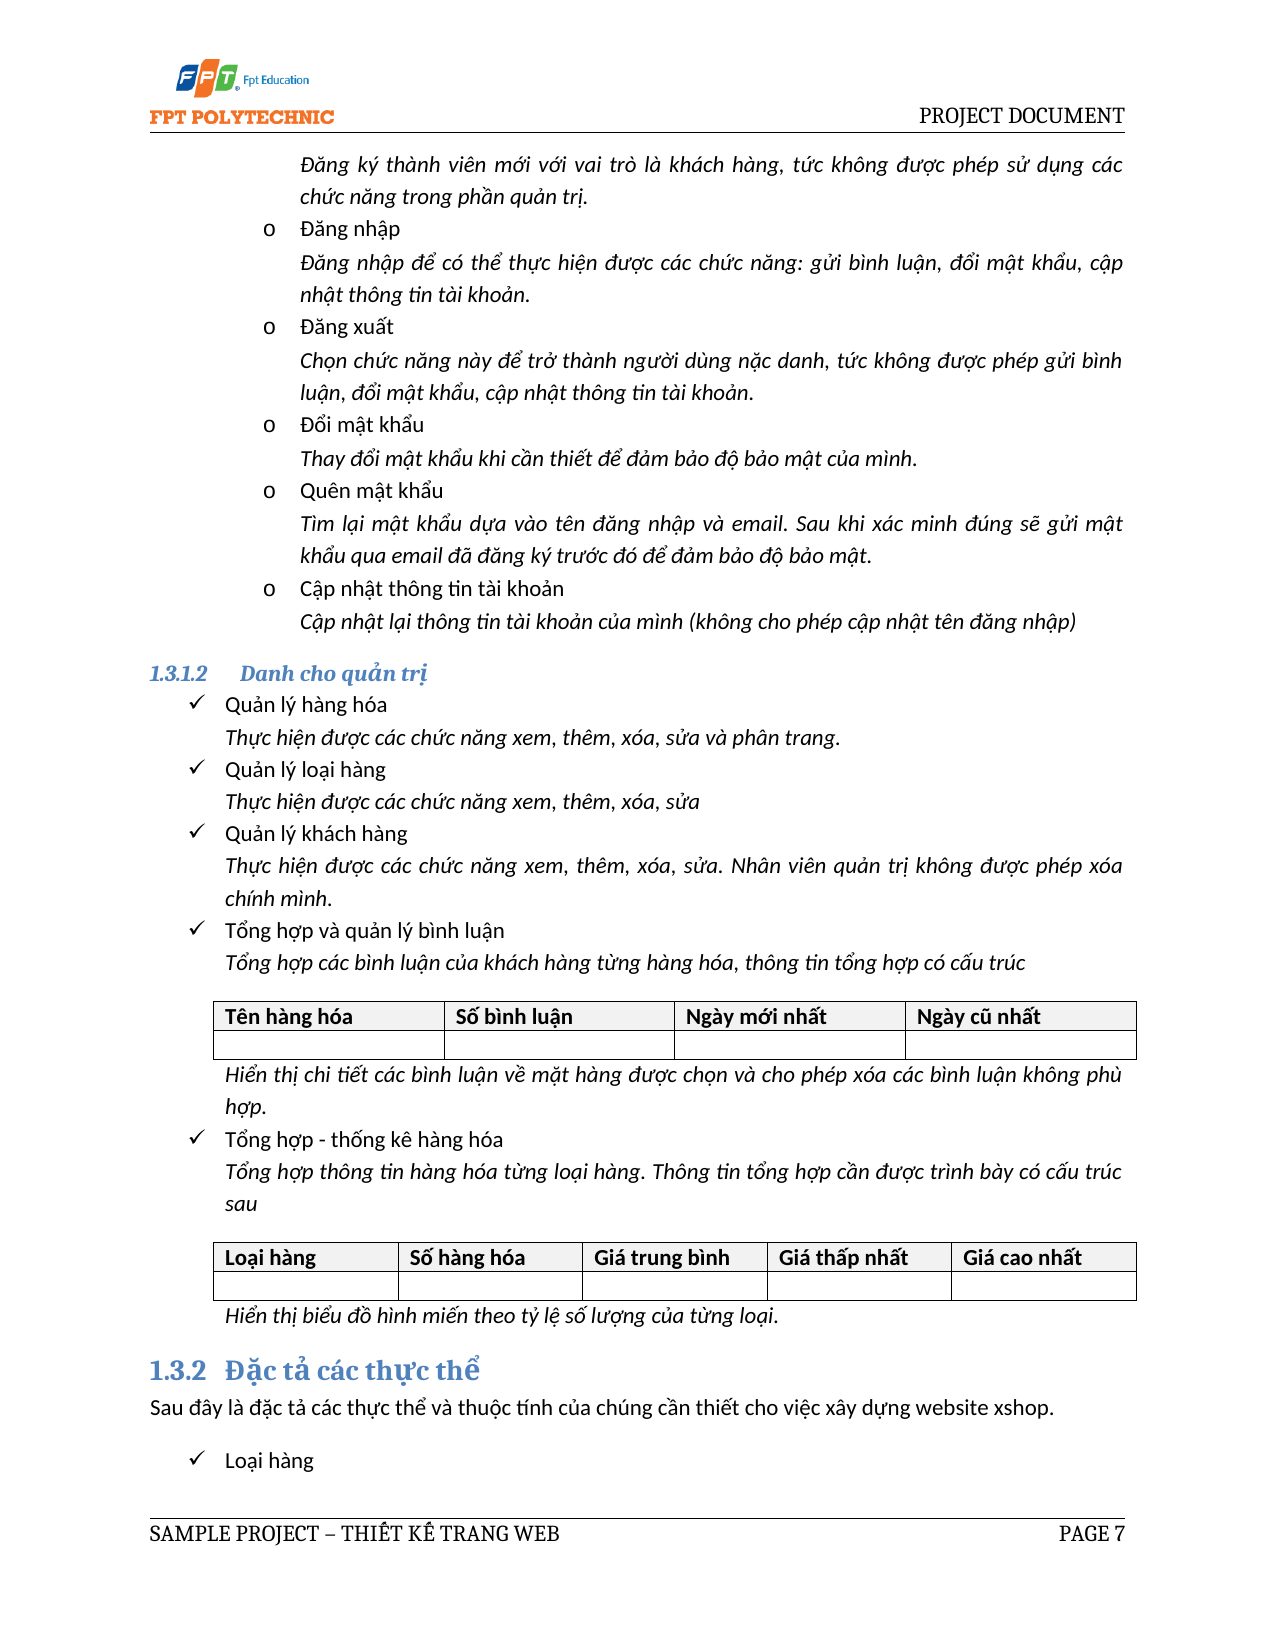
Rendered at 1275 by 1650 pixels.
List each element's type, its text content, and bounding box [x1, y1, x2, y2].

list Tổng hợp - thống kê hàng hóa [187, 1125, 1125, 1153]
list Đăng xuất [262, 312, 1125, 341]
table_header Giá thấp nhất [768, 1243, 951, 1271]
picture [150, 59, 336, 124]
table_cell [214, 1031, 444, 1059]
list Hiển thị biểu đồ hình miến theo tỷ lệ số lượng của từng loại. [225, 1301, 1125, 1329]
subtitle Danh cho quản trị [150, 660, 1125, 687]
list Thực hiện được các chức năng xem, thêm, xóa, sửa. Nhân viên quản trị không được phép xóa chính mình. [225, 852, 1125, 912]
list Loại hàng [187, 1446, 1125, 1474]
table_cell [952, 1272, 1136, 1300]
table_header Ngày mới nhất [675, 1002, 905, 1030]
subtitle Đặc tả các thực thể [150, 1354, 1125, 1388]
list Tổng hợp thông tin hàng hóa từng loại hàng. Thông tin tổng hợp cần được trình bày có cấu trúc sau [225, 1157, 1125, 1217]
list Cập nhật thông tin tài khoản [262, 574, 1125, 603]
list Cập nhật lại thông tin tài khoản của mình (không cho phép cập nhật tên đăng nhập) [300, 607, 1125, 635]
list Hiển thị chi tiết các bình luận về mặt hàng được chọn và cho phép xóa các bình luận không phù hợp. [225, 1060, 1125, 1121]
list Quản lý loại hàng [187, 755, 1125, 783]
table_cell [399, 1272, 582, 1300]
list Tổng hợp các bình luận của khách hàng từng hàng hóa, thông tin tổng hợp có cấu trúc [225, 948, 1125, 976]
table_cell [445, 1031, 674, 1059]
table_header Giá cao nhất [952, 1243, 1136, 1271]
list Thực hiện được các chức năng xem, thêm, xóa, sửa [225, 787, 1125, 815]
table_header Số hàng hóa [399, 1243, 582, 1271]
table_cell [583, 1272, 767, 1300]
table_header Loại hàng [214, 1243, 398, 1271]
list Thực hiện được các chức năng xem, thêm, xóa, sửa và phân trang. [225, 723, 1125, 751]
list Tổng hợp và quản lý bình luận [187, 916, 1125, 944]
table_header Ngày cũ nhất [906, 1002, 1136, 1030]
list Quên mật khẩu [262, 476, 1125, 505]
table_cell [906, 1031, 1136, 1059]
list Đăng nhập [262, 214, 1125, 243]
table_header Giá trung bình [583, 1243, 767, 1271]
list Quản lý hàng hóa [187, 691, 1125, 719]
list Thay đổi mật khẩu khi cần thiết để đảm bảo độ bảo mật của mình. [300, 444, 1125, 472]
text Sau đây là đặc tả các thực thể và thuộc tính của chúng cần thiết cho việc xây dựng website xshop. [150, 1393, 1125, 1421]
table_header Tên hàng hóa [214, 1002, 444, 1030]
table_header Số bình luận [445, 1002, 674, 1030]
table_cell [675, 1031, 905, 1059]
table_cell [768, 1272, 951, 1300]
list Chọn chức năng này để trở thành người dùng nặc danh, tức không được phép gửi bình luận, đổi mật khẩu, cập nhật thông tin tài khoản. [300, 346, 1125, 406]
table_cell [214, 1272, 398, 1300]
list Đổi mật khẩu [262, 410, 1125, 439]
list Tìm lại mật khẩu dựa vào tên đăng nhập và email. Sau khi xác minh đúng sẽ gửi mật khẩu qua email đã đăng ký trước đó để đảm bảo độ bảo mật. [300, 509, 1125, 570]
list Đăng nhập để có thể thực hiện được các chức năng: gửi bình luận, đổi mật khẩu, cập nhật thông tin tài khoản. [300, 248, 1125, 308]
list Quản lý khách hàng [187, 819, 1125, 847]
list Đăng ký thành viên mới với vai trò là khách hàng, tức không được phép sử dụng các chức năng trong phần quản trị. [300, 150, 1125, 210]
